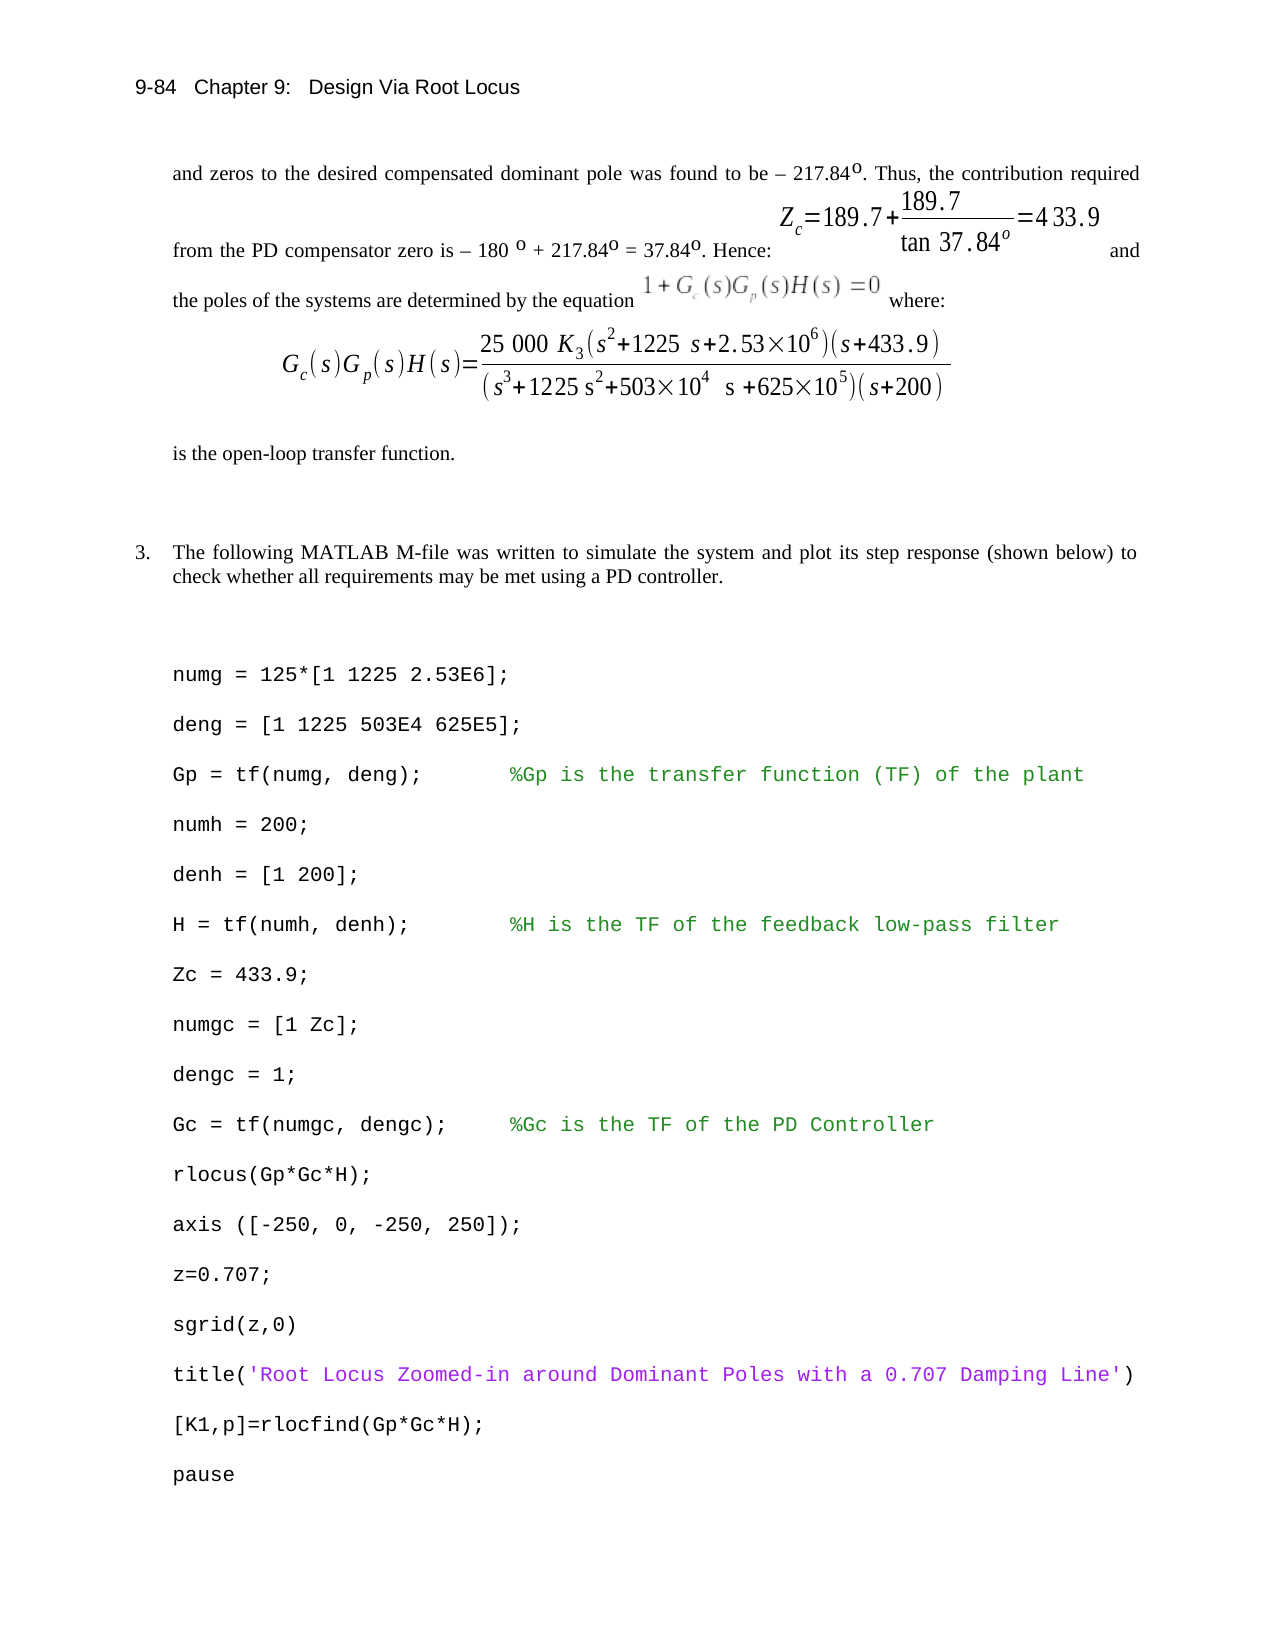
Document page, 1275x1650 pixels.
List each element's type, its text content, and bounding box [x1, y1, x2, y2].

list The following MATLAB M-file was written to simulate the system and plot its step response (shown below) to check whether all requirements may be met using a PD controller. [135, 539, 1140, 588]
text [K1,p]=rlocfind(Gp*Gc*H); [172, 1388, 1140, 1438]
text H = tf(numh, denh); %H is the TF of the feedback low-pass filter [172, 888, 1140, 938]
text Gp = tf(numg, deng); %Gp is the transfer function (TF) of the plant [172, 738, 1140, 788]
text Zc = 433.9; [172, 938, 1140, 988]
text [172, 135, 1140, 312]
text rlocus(Gp*Gc*H); [172, 1138, 1140, 1188]
text numg = 125*[1 1225 2.53E6]; [172, 638, 1140, 688]
text denh = [1 200]; [172, 838, 1140, 888]
text pause [172, 1438, 1140, 1488]
text dengc = 1; [172, 1038, 1140, 1088]
text z=0.707; [172, 1238, 1140, 1288]
text axis ([-250, 0, -250, 250]); [172, 1188, 1140, 1238]
text numgc = [1 Zc]; [172, 988, 1140, 1038]
text deng = [1 1225 503E4 625E5]; [172, 688, 1140, 738]
text Gc = tf(numgc, dengc); %Gc is the TF of the PD Controller [172, 1088, 1140, 1138]
text is the open-loop transfer function. [172, 414, 1140, 464]
text numh = 200; [172, 788, 1140, 838]
text sgrid(z,0) [172, 1288, 1140, 1338]
text title('Root Locus Zoomed-in around Dominant Poles with a 0.707 Damping Line') [172, 1338, 1140, 1388]
